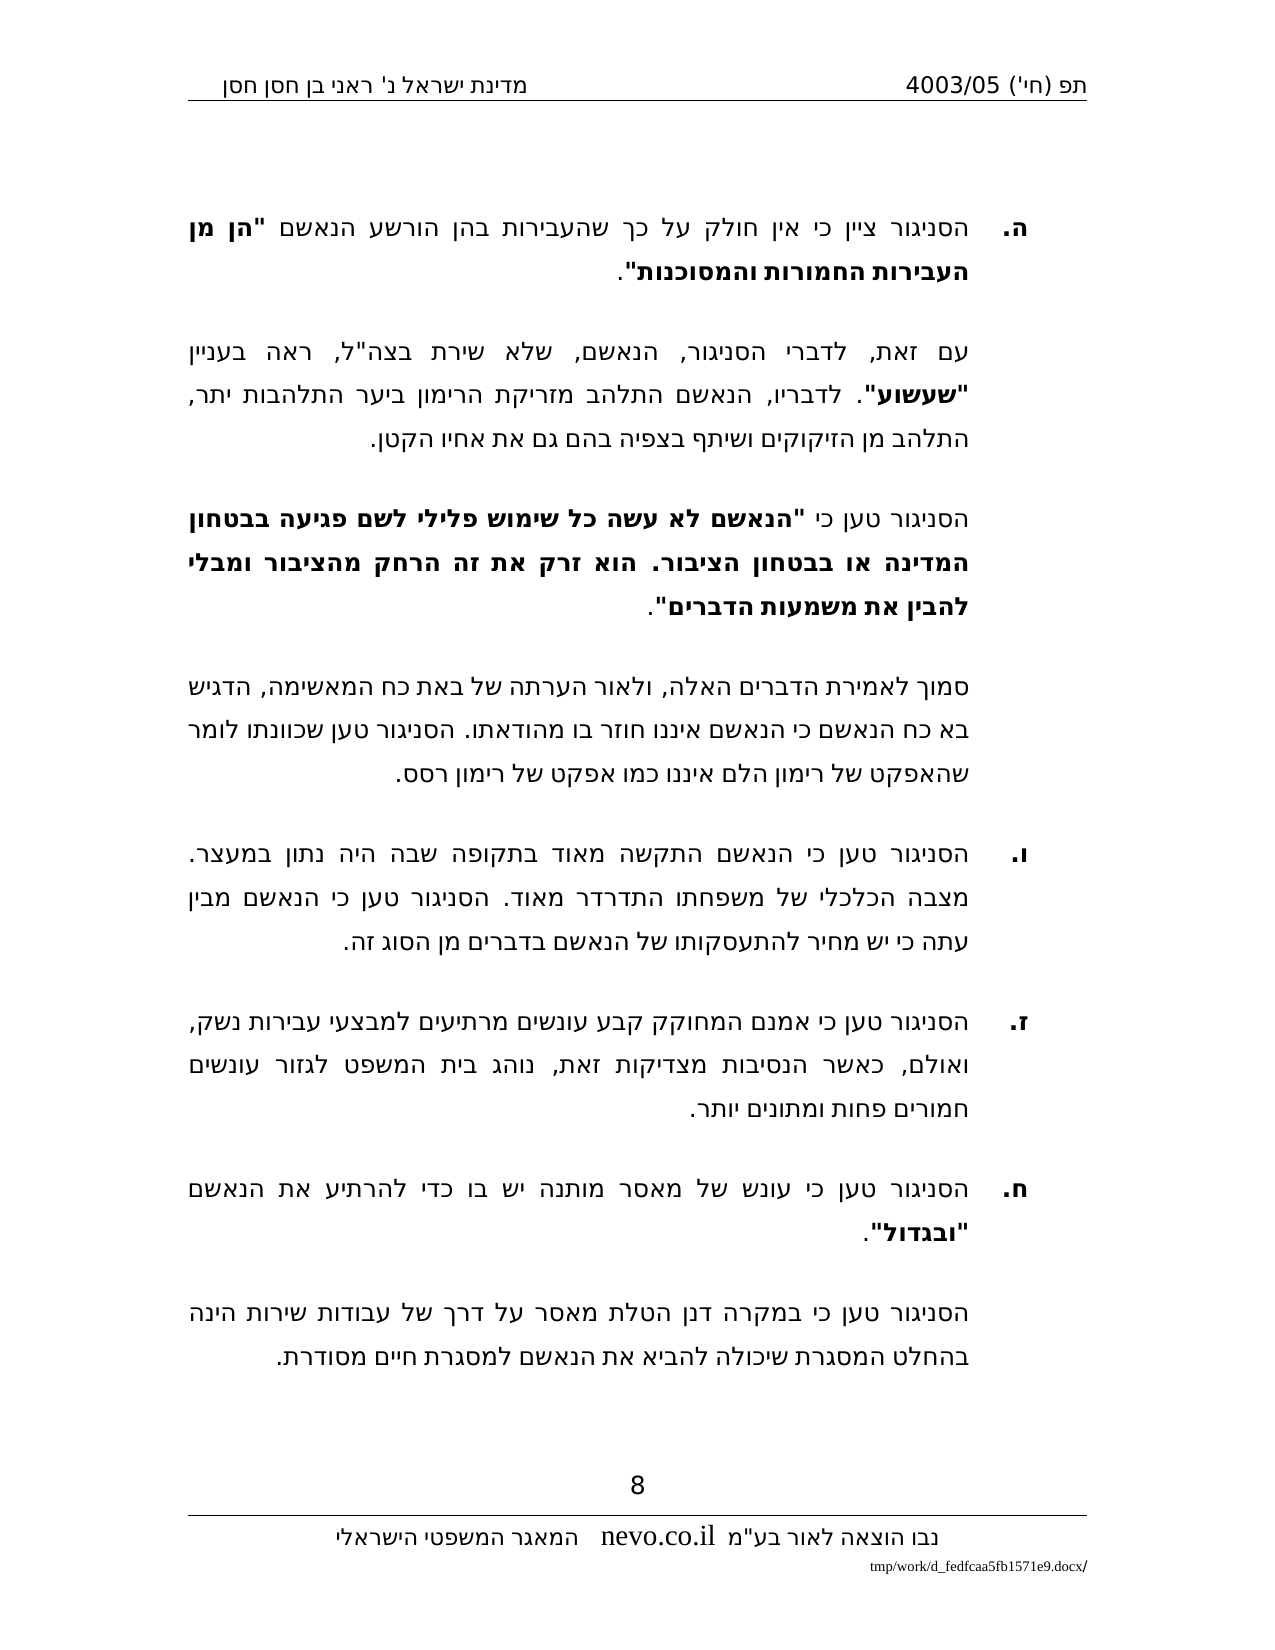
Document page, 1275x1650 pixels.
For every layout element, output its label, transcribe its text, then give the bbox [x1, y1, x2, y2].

text ה. הסניגור ציין כי אין חולק על כך שהעבירות בהן הורשע הנאשם "הן מן העבירות החמורות והמסוכנות". [187, 213, 1028, 286]
text הסניגור טען כי במקרה דנן הטלת מאסר על דרך של עבודות שירות הינה בהחלט המסגרת שיכולה להביא את הנאשם למסגרת חיים מסודרת. [187, 1298, 1028, 1371]
text ו. הסניגור טען כי הנאשם התקשה מאוד בתקופה שבה היה נתון במעצר. מצבה הכלכלי של משפחתו התדרדר מאוד. הסניגור טען כי הנאשם מבין עתה כי יש מחיר להתעסקותו של הנאשם בדברים מן הסוג זה. [187, 839, 1028, 956]
text עם זאת, לדברי הסניגור, הנאשם, שלא שירת בצה"ל, ראה בעניין "שעשוע". לדבריו, הנאשם התלהב מזריקת הרימון ביער התלהבות יתר, התלהב מן הזיקוקים ושיתף בצפיה בהם גם את אחיו הקטן. [187, 337, 1028, 454]
text הסניגור טען כי "הנאשם לא עשה כל שימוש פלילי לשם פגיעה בבטחון המדינה או בבטחון הציבור. הוא זרק את זה הרחק מהציבור ומבלי להבין את משמעות הדברים". [187, 504, 1028, 621]
text סמוך לאמירת הדברים האלה, ולאור הערתה של באת כח המאשימה, הדגיש בא כח הנאשם כי הנאשם איננו חוזר בו מהודאתו. הסניגור טען שכוונתו לומר שהאפקט של רימון הלם איננו כמו אפקט של רימון רסס. [187, 672, 1028, 789]
text ז. הסניגור טען כי אמנם המחוקק קבע עונשים מרתיעים למבצעי עבירות נשק, ואולם, כאשר הנסיבות מצדיקות זאת, נוהג בית המשפט לגזור עונשים חמורים פחות ומתונים יותר. [187, 1007, 1028, 1124]
text ח. הסניגור טען כי עונש של מאסר מותנה יש בו כדי להרתיע את הנאשם "ובגדול".ב [187, 1174, 1028, 1247]
